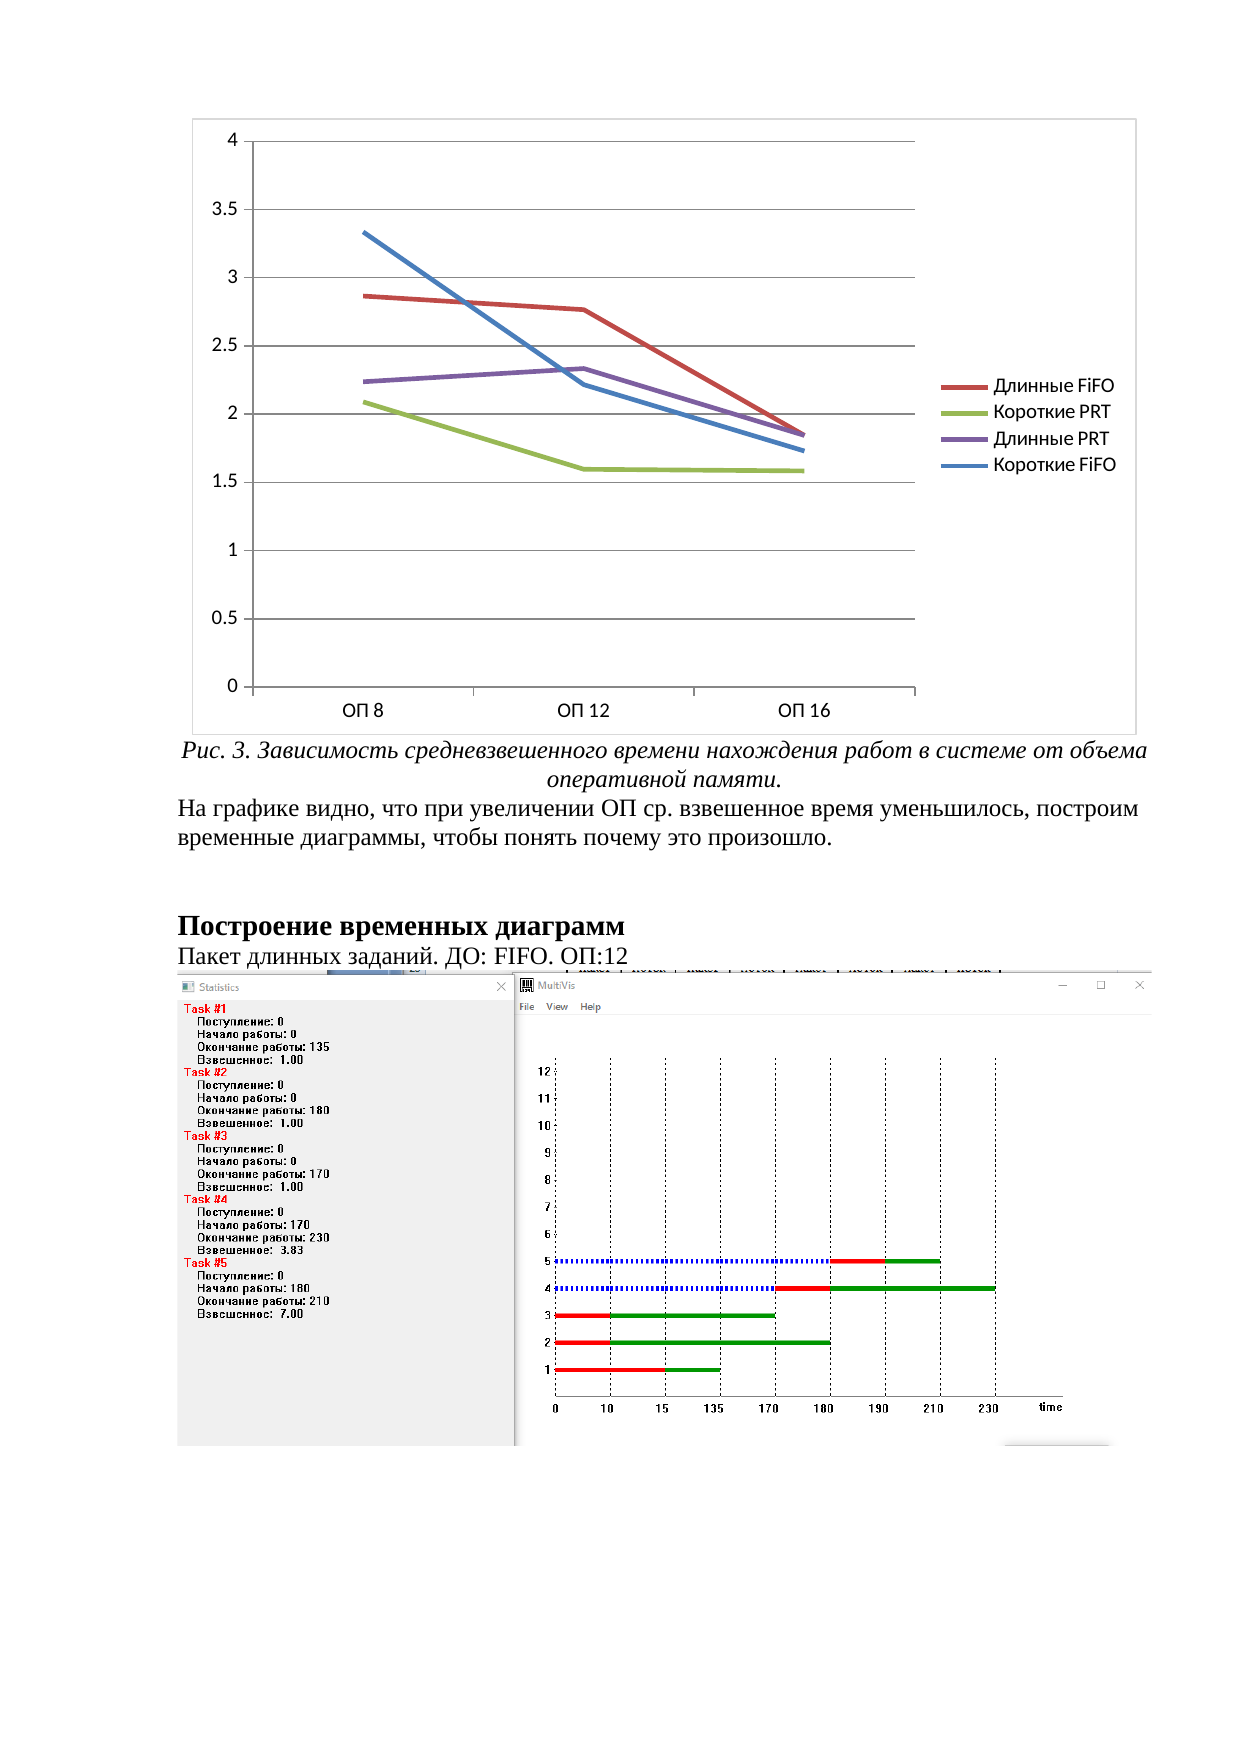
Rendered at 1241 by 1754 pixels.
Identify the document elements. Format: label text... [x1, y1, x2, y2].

text Построение временных диаграмм [177, 908, 1152, 941]
text Пакет длинных заданий. ДО: FIFO. ОП:12 [177, 941, 1152, 970]
picture [177, 970, 1152, 1446]
text оперативной памяти. [177, 764, 1152, 793]
text На графике видно, что при увеличении ОП ср. взвешенное время уменьшилось, построим временные диаграммы, чтобы понять почему это произошло. [177, 793, 1152, 850]
text Рис. 3. Зависимость средневзвешенного времени нахождения работ в системе от объема [177, 735, 1152, 764]
